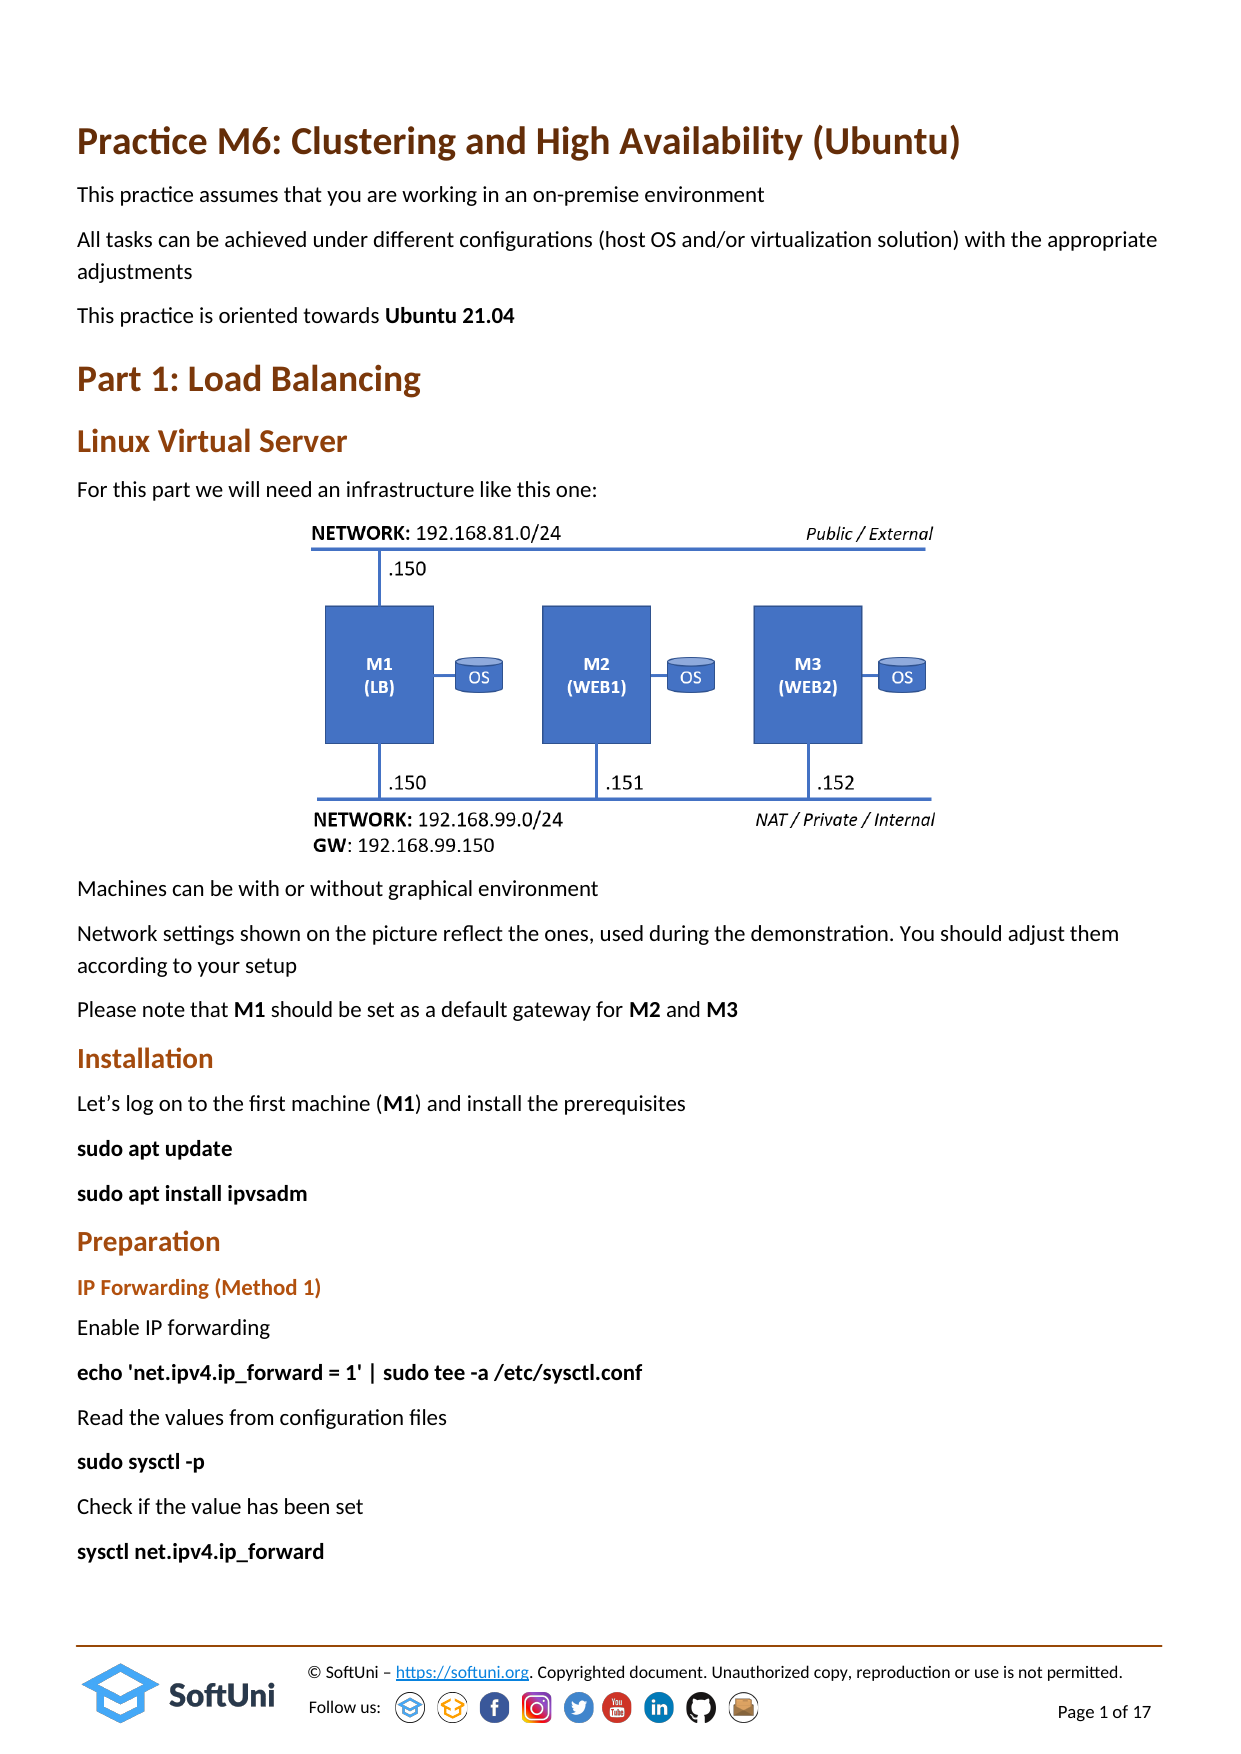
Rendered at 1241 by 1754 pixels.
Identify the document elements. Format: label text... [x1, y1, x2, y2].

picture [479, 1692, 510, 1723]
picture [644, 1692, 653, 1701]
picture [644, 1714, 653, 1723]
text Network settings shown on the picture reflect the ones, used during the demonstration. You should adjust them according to your setup [77, 919, 1163, 979]
text All tasks can be achieved under different configurations (host OS and/or virtualization solution) with the appropriate adjustments [77, 225, 1163, 285]
text This practice is oriented towards Ubuntu 21.04 [77, 302, 1163, 330]
text Read the values from configuration files [77, 1403, 1163, 1431]
picture [437, 1692, 468, 1723]
subtitle IP Forwarding (Method 1) [77, 1273, 1163, 1301]
picture [522, 1692, 552, 1723]
picture [686, 1692, 716, 1723]
picture [564, 1692, 594, 1723]
subtitle Part 1: Load Balancing [77, 355, 1163, 401]
text sysctl net.ipv4.ip_forward [77, 1537, 1163, 1565]
subtitle Installation [77, 1040, 1163, 1076]
picture [728, 1692, 759, 1723]
text sudo apt install ipvsadm [77, 1179, 1163, 1207]
text Let’s log on to the first machine (M1) and install the prerequisites [77, 1089, 1163, 1117]
picture [665, 1692, 674, 1701]
text sudo sysctl -p [77, 1447, 1163, 1475]
text Enable IP forwarding [77, 1313, 1163, 1341]
subtitle Practice M6: Clustering and High Availability (Ubuntu) [77, 116, 1163, 164]
text Please note that M1 should be set as a default gateway for M2 and M3 [77, 996, 1163, 1023]
picture [395, 1692, 425, 1723]
text Machines can be with or without graphical environment [77, 874, 1163, 902]
text This practice assumes that you are working in an on-premise environment [77, 180, 1163, 208]
text sudo apt update [77, 1134, 1163, 1162]
picture [658, 1705, 667, 1714]
text For this part we will need an infrastructure like this one: [77, 475, 1163, 503]
picture [602, 1692, 632, 1723]
subtitle Preparation [77, 1223, 1163, 1259]
text Check if the value has been set [77, 1492, 1163, 1520]
subtitle Linux Virtual Server [77, 420, 1163, 461]
text echo 'net.ipv4.ip_forward = 1' | sudo tee -a /etc/sysctl.conf [77, 1358, 1163, 1386]
picture [75, 1658, 281, 1729]
picture [300, 519, 941, 858]
picture [665, 1714, 674, 1723]
